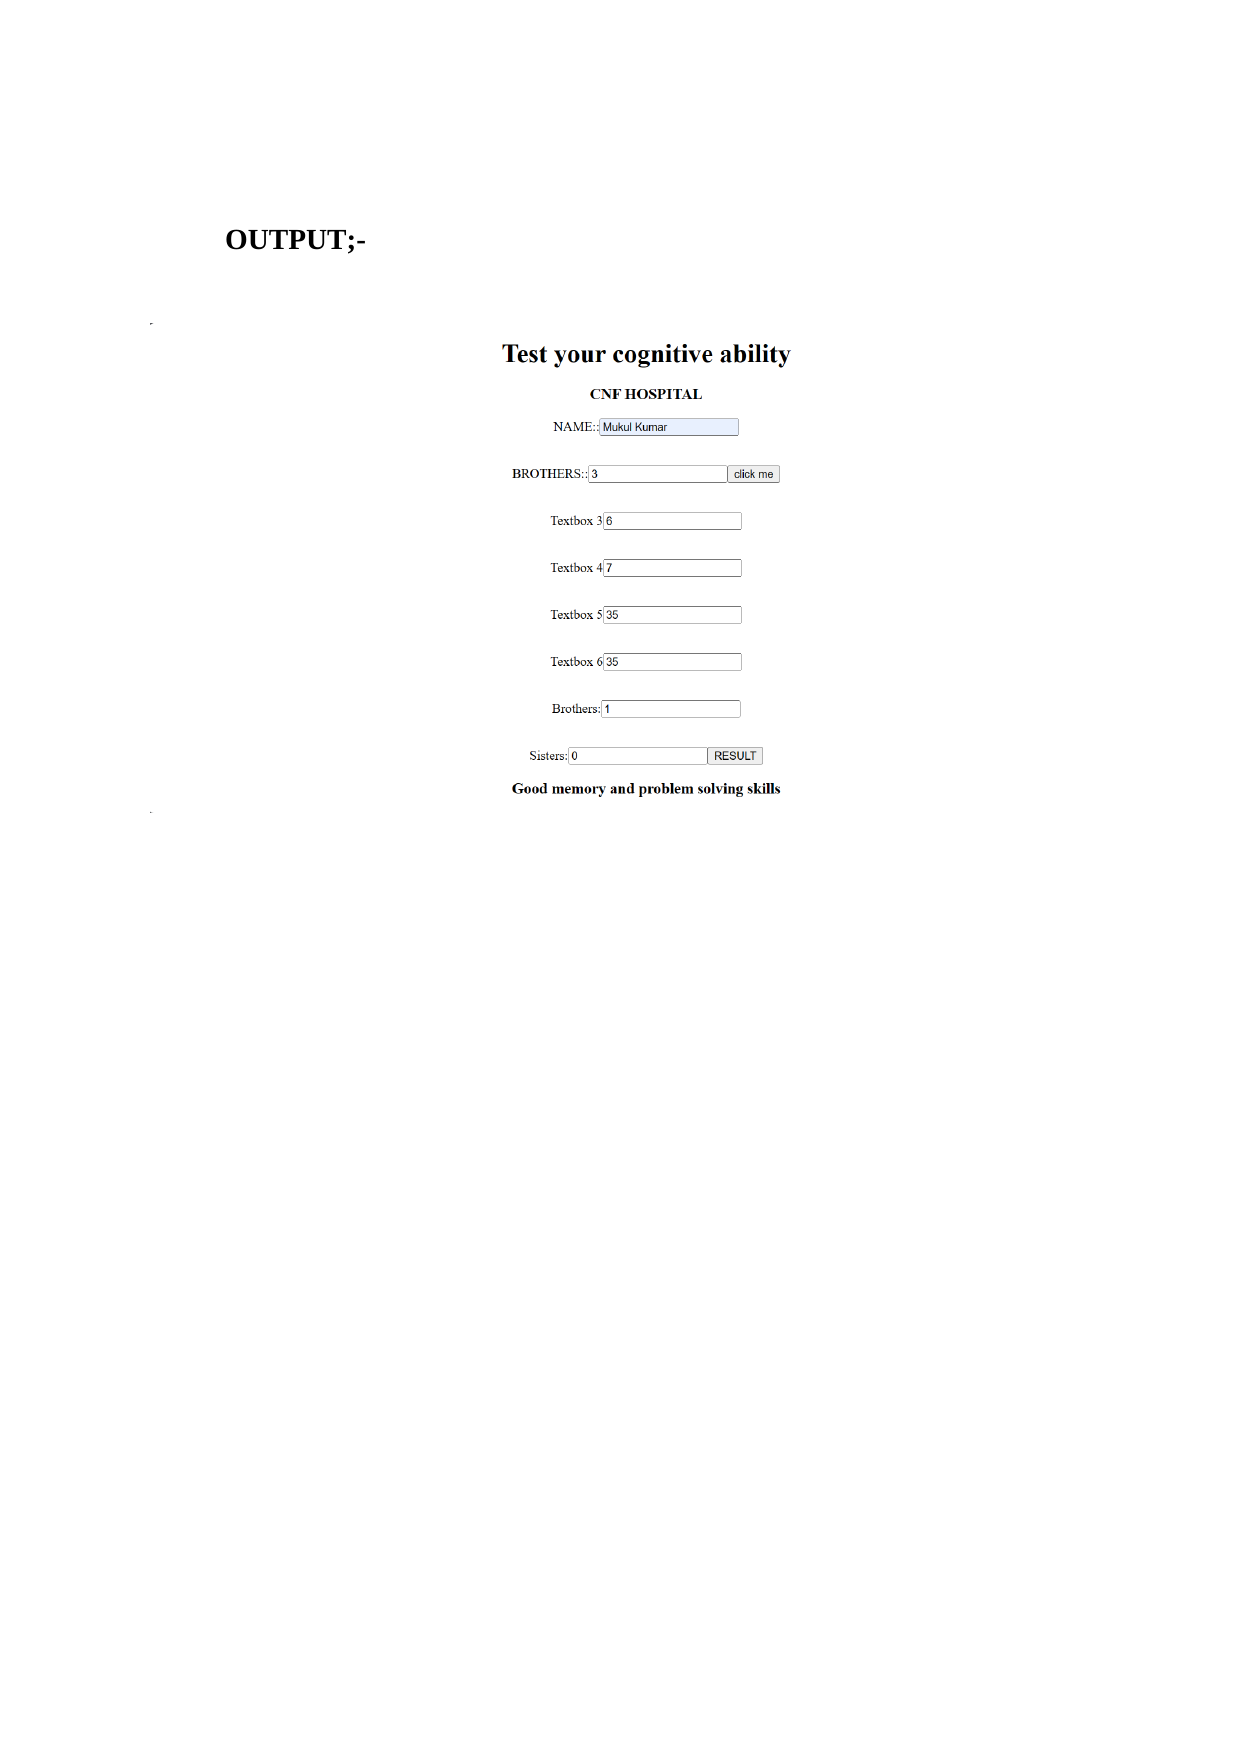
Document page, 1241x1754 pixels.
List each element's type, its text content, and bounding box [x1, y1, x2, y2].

list OUTPUT;- [225, 222, 1090, 256]
picture [150, 323, 1144, 813]
